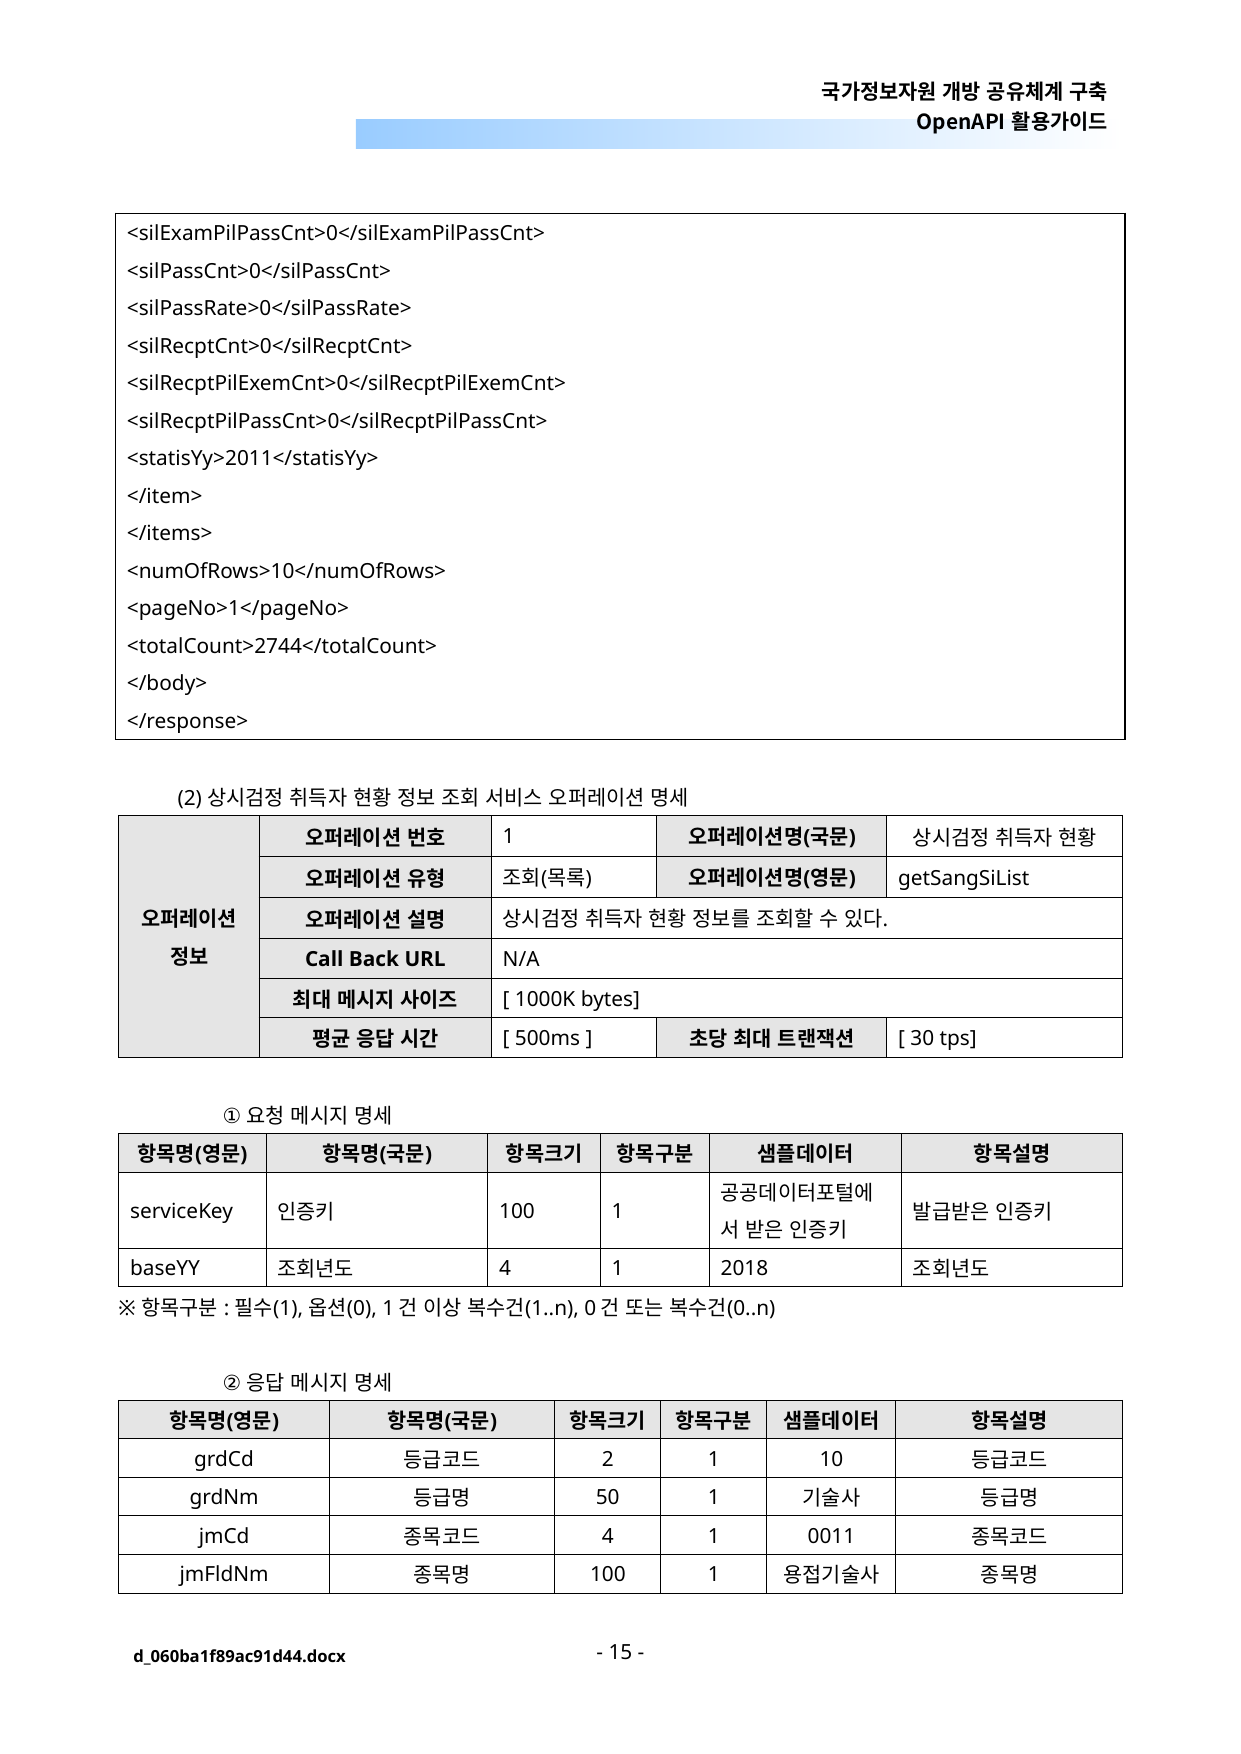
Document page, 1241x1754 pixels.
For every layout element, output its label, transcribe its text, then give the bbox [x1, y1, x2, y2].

table_cell 100 [488, 1173, 600, 1248]
table_cell 4 [555, 1516, 660, 1554]
table_cell 오퍼레이션 설명 [260, 898, 491, 938]
table_cell 종목코드 [896, 1516, 1122, 1554]
table_cell 1 [661, 1439, 766, 1477]
subtitle 응답 메시지 명세 [222, 1362, 1122, 1400]
table_cell 1 [661, 1555, 766, 1592]
table_cell 오퍼레이션 유형 [260, 857, 491, 897]
table_cell 1 [601, 1173, 709, 1248]
table_cell 상시검정 취득자 현황 정보를 조회할 수 있다. [492, 898, 1122, 938]
table_cell 인증키 [267, 1173, 487, 1248]
table_cell serviceKey [119, 1173, 266, 1248]
table_header 항목명(국문) [267, 1134, 487, 1172]
table_cell jmFldNm [119, 1555, 329, 1592]
table_cell N/A [492, 939, 1122, 978]
table_cell 2 [555, 1439, 660, 1477]
table_header 오퍼레이션 정보 [119, 816, 259, 1057]
table_cell 최대 메시지 사이즈 [260, 979, 491, 1017]
table_cell jmCd [119, 1516, 329, 1554]
table_cell 조회(목록) [492, 857, 656, 897]
table_header 오퍼레이션명(국문) [657, 816, 886, 856]
table_cell 종목코드 [330, 1516, 554, 1554]
table_cell 종목명 [330, 1555, 554, 1592]
table_cell [ 1000K bytes] [492, 979, 1122, 1017]
table_header 항목크기 [488, 1134, 600, 1172]
table_cell 2018 [710, 1249, 901, 1286]
table_cell 1 [661, 1516, 766, 1554]
table_header 항목명(영문) [119, 1401, 329, 1438]
table_cell 등급코드 [896, 1439, 1122, 1477]
table_cell 50 [555, 1478, 660, 1515]
subtitle 요청 메시지 명세 [222, 1096, 1122, 1133]
table_cell Call Back URL [260, 939, 491, 978]
table_cell 조회년도 [902, 1249, 1122, 1286]
subtitle 상시검정 취득자 현황 정보 조회 서비스 오퍼레이션 명세 [177, 777, 1122, 815]
table_cell 용접기술사 [767, 1555, 895, 1592]
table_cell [116, 214, 1124, 739]
table_header 1 [492, 816, 656, 856]
table_cell getSangSiList [887, 857, 1122, 897]
table_cell 등급코드 [330, 1439, 554, 1477]
table_header 항목구분 [661, 1401, 766, 1438]
table_header 샘플데이터 [767, 1401, 895, 1438]
table_cell 오퍼레이션명(영문) [657, 857, 886, 897]
table_cell baseYY [119, 1249, 266, 1286]
table_header 항목명(영문) [119, 1134, 266, 1172]
table_header 항목크기 [555, 1401, 660, 1438]
table_cell 4 [488, 1249, 600, 1286]
table_cell 1 [601, 1249, 709, 1286]
table_header 샘플데이터 [710, 1134, 901, 1172]
table_cell [ 500ms ] [492, 1018, 656, 1057]
table_cell 등급명 [896, 1478, 1122, 1515]
table_cell grdNm [119, 1478, 329, 1515]
table_cell 10 [767, 1439, 895, 1477]
table_header 항목명(국문) [330, 1401, 554, 1438]
table_cell 100 [555, 1555, 660, 1592]
table_cell 초당 최대 트랜잭션 [657, 1018, 886, 1057]
table_cell 평균 응답 시간 [260, 1018, 491, 1057]
table_cell 공공데이터포털에서 받은 인증키 [710, 1173, 901, 1248]
table_cell 발급받은 인증키 [902, 1173, 1122, 1248]
table_cell [ 30 tps] [887, 1018, 1122, 1057]
table_cell grdCd [119, 1439, 329, 1477]
table_cell 기술사 [767, 1478, 895, 1515]
table_header 상시검정 취득자 현황 [887, 816, 1122, 856]
table_header 오퍼레이션 번호 [260, 816, 491, 856]
table_cell 조회년도 [267, 1249, 487, 1286]
table_cell 등급명 [330, 1478, 554, 1515]
table_cell 0011 [767, 1516, 895, 1554]
table_cell 1 [661, 1478, 766, 1515]
text ※ 항목구분 : 필수(1), 옵션(0), 1건 이상 복수건(1..n), 0건 또는 복수건(0..n) [118, 1287, 1122, 1325]
table_header 항목구분 [601, 1134, 709, 1172]
table_header 항목설명 [896, 1401, 1122, 1438]
table_header 항목설명 [902, 1134, 1122, 1172]
table_cell 종목명 [896, 1555, 1122, 1592]
